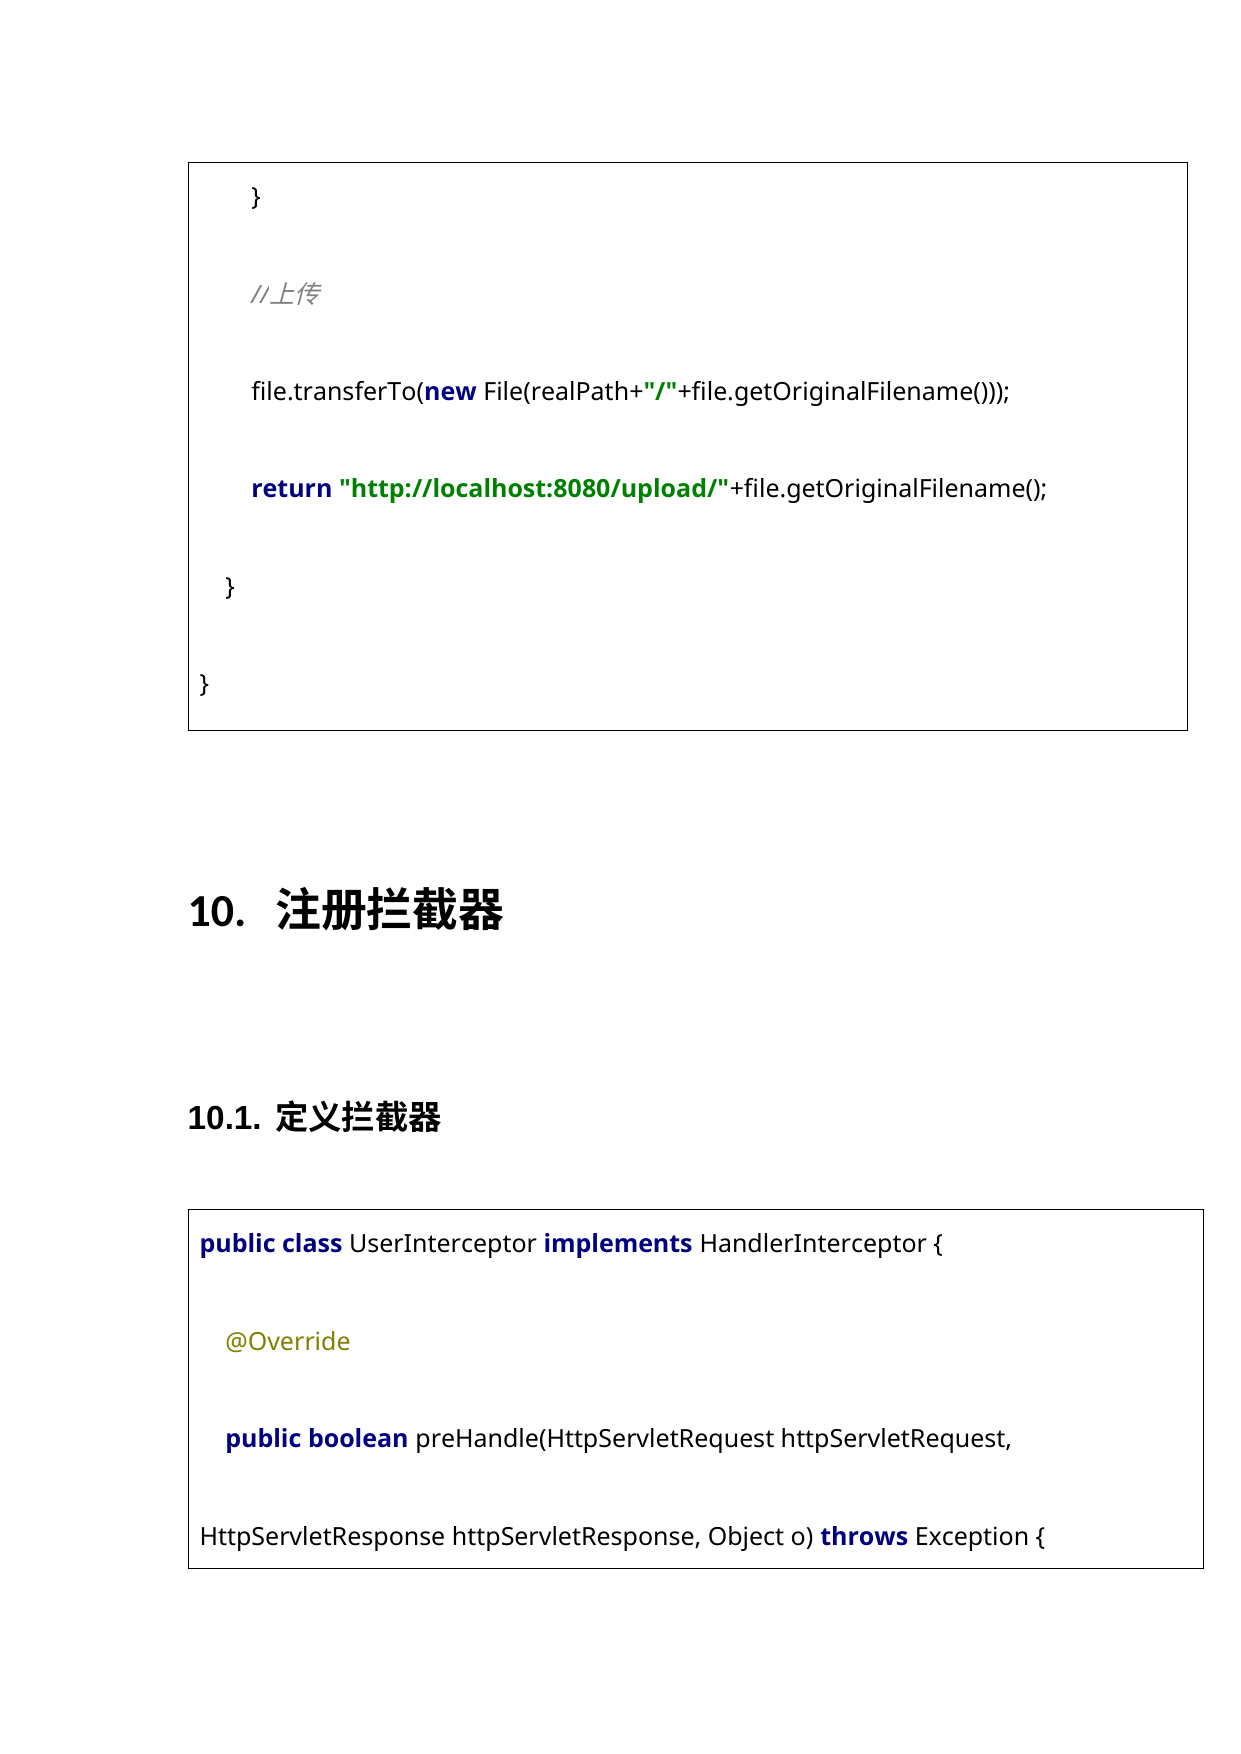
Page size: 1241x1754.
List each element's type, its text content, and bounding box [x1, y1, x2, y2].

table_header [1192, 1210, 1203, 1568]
subtitle 定义拦截器 [187, 1083, 1053, 1148]
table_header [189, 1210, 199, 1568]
subtitle 注册拦截器 [187, 858, 1053, 955]
